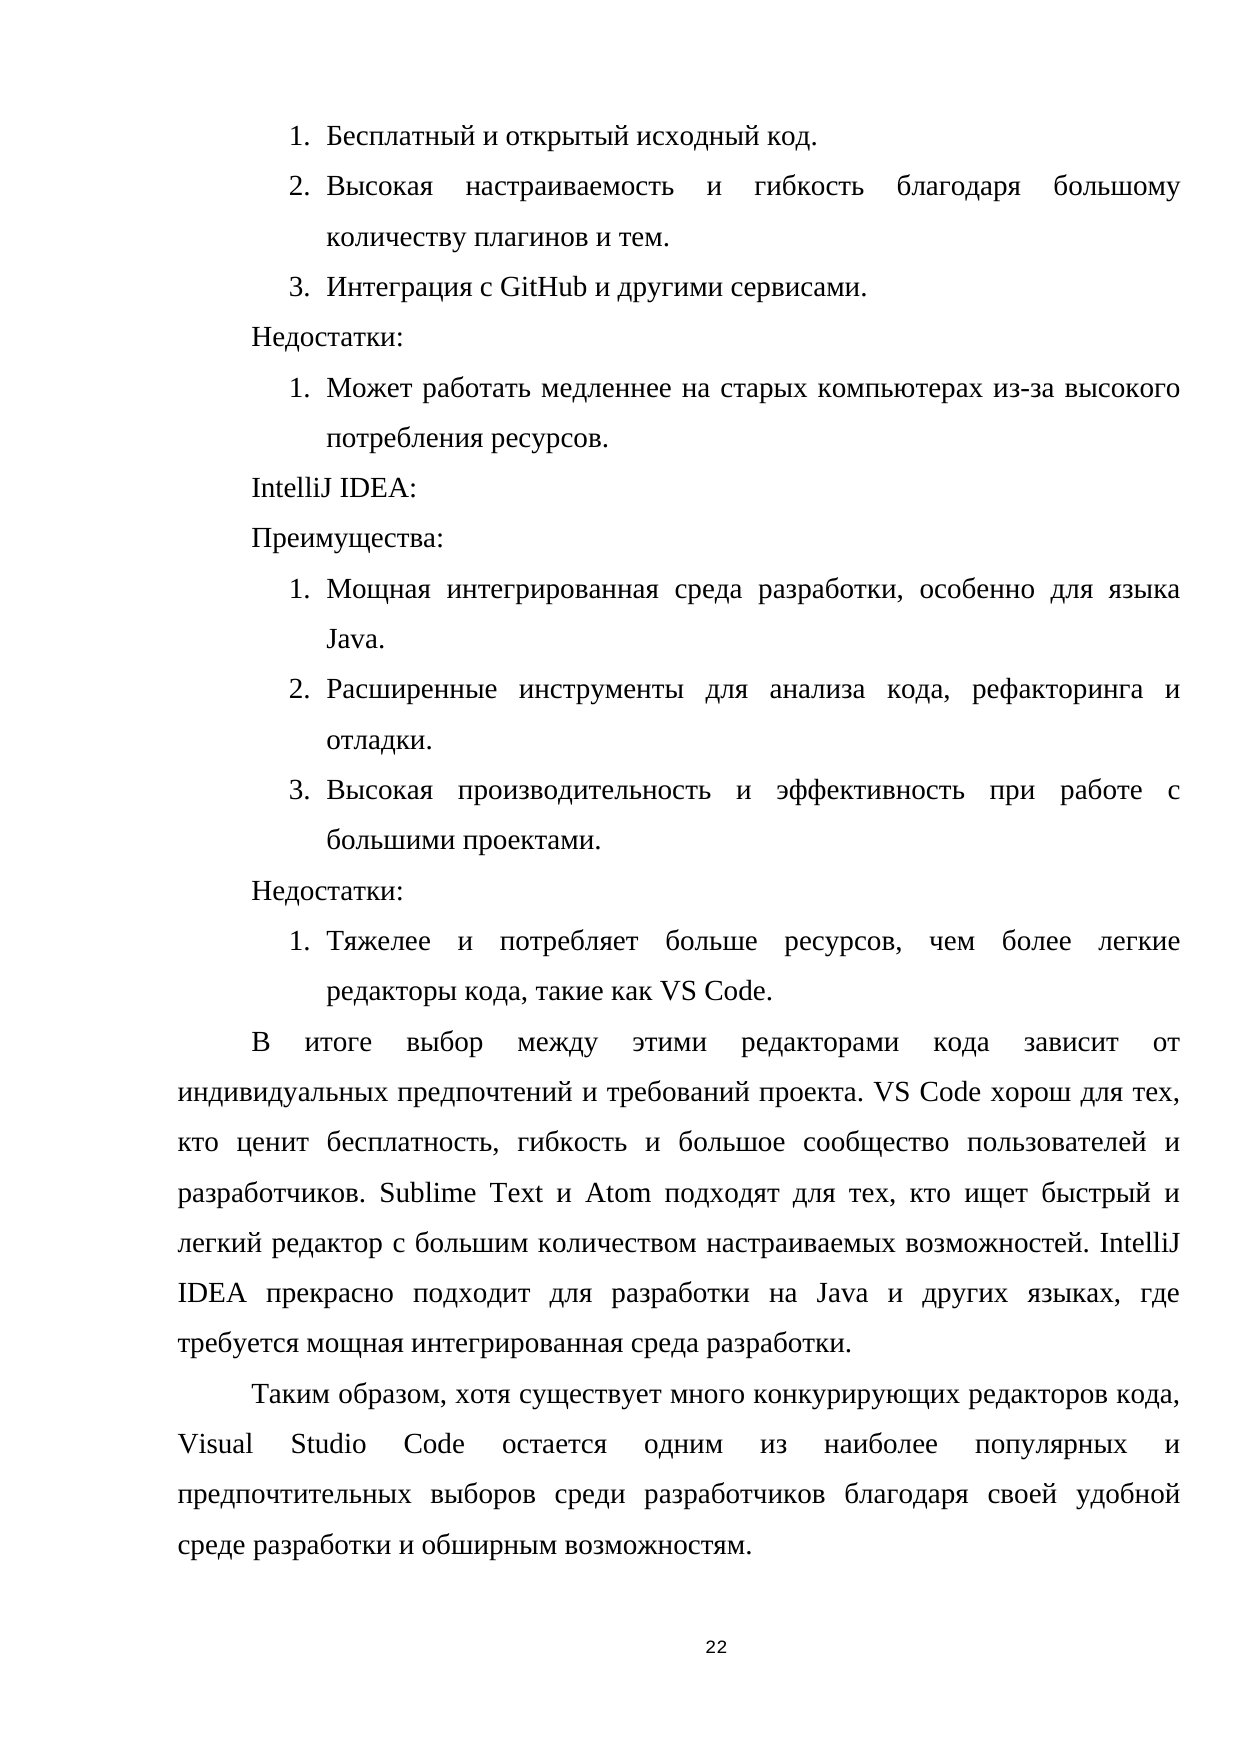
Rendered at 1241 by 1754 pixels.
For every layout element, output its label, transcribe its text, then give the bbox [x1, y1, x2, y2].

list Высокая производительность и эффективность при работе с большими проектами. [288, 772, 1181, 856]
list Расширенные инструменты для анализа кода, рефакторинга и отладки. [288, 672, 1181, 755]
list Тяжелее и потребляет больше ресурсов, чем более легкие редакторы кода, такие как VS Code. [288, 923, 1181, 1007]
list Высокая настраиваемость и гибкость благодаря большому количеству плагинов и тем. [288, 168, 1181, 252]
list Интеграция с GitHub и другими сервисами. [288, 269, 1181, 303]
list Может работать медленнее на старых компьютерах из-за высокого потребления ресурсов. [288, 370, 1181, 453]
text Недостатки: [177, 873, 1181, 906]
text Недостатки: [177, 319, 1181, 353]
list Мощная интегрированная среда разработки, особенно для языка Java. [288, 571, 1181, 655]
text Преимущества: [177, 521, 1181, 554]
text IntelliJ IDEA: [177, 470, 1181, 504]
list Бесплатный и открытый исходный код. [288, 118, 1181, 152]
text В итоге выбор между этими редакторами кода зависит от индивидуальных предпочтений и требований проекта. VS Code хорош для тех, кто ценит бесплатность, гибкость и большое сообщество пользователей и разработчиков. Sublime Text и Atom подходят для тех, кто ищет быстрый и легкий редактор с большим количеством настраиваемых возможностей. IntelliJ IDEA прекрасно подходит для разработки на Java и других языках, где требуется мощная интегрированная среда разработки. [177, 1024, 1181, 1359]
text Таким образом, хотя существует много конкурирующих редакторов кода, Visual Studio Code остается одним из наиболее популярных и предпочтительных выборов среди разработчиков благодаря своей удобной среде разработки и обширным возможностям. [177, 1376, 1181, 1560]
